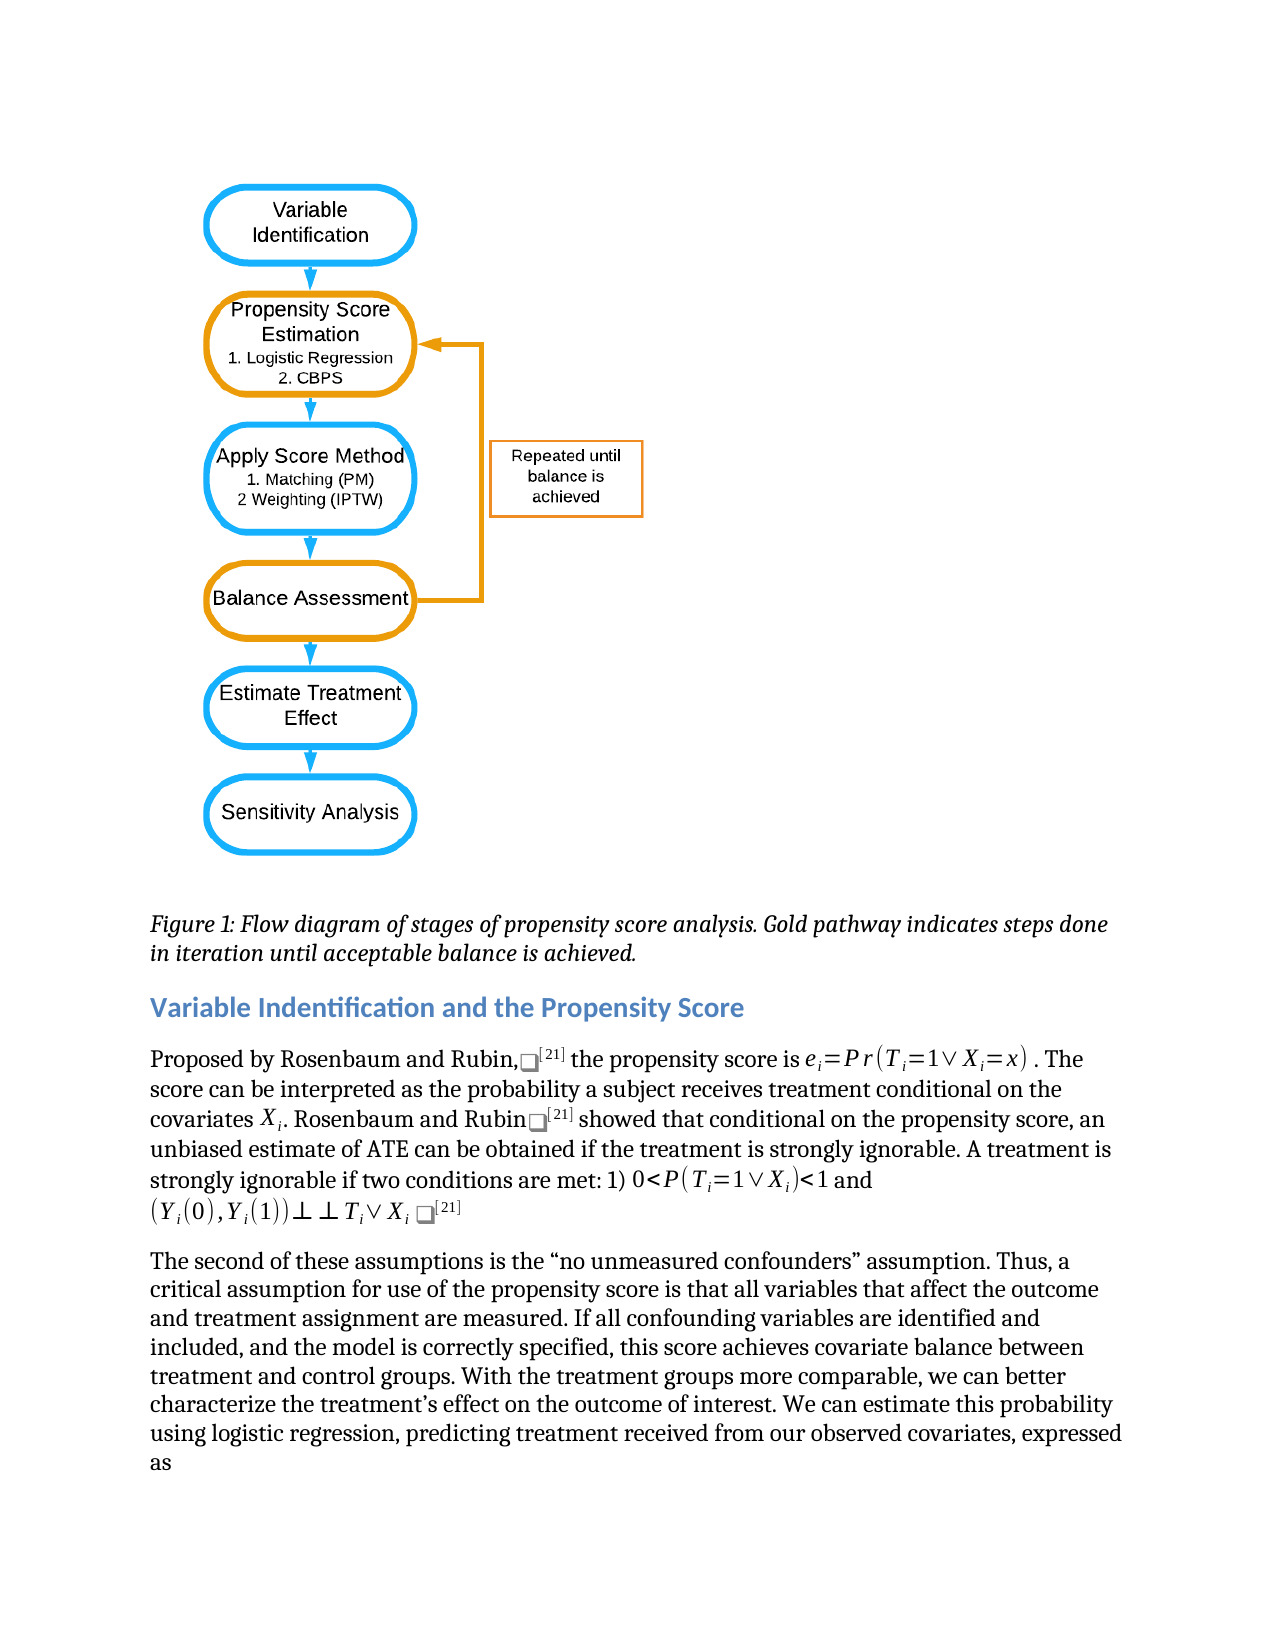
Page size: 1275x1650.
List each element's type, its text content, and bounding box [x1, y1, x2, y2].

picture [168, 150, 679, 890]
subtitle Variable Indentification and the Propensity Score [150, 989, 1125, 1024]
text The second of these assumptions is the “no unmeasured confounders” assumption. Thus, a critical assumption for use of the propensity score is that all variables that affect the outcome and treatment assignment are measured. If all confounding variables are identified and included, and the model is correctly specified, this score achieves covariate balance between treatment and control groups. With the treatment groups more comparable, we can better characterize the treatment’s effect on the outcome of interest. We can estimate this probability using logistic regression, predicting treatment received from our observed covariates, expressed as [150, 1247, 1125, 1477]
text Figure 1: Flow diagram of stages of propensity score analysis. Gold pathway indicates steps done in iteration until acceptable balance is achieved. [150, 910, 1125, 968]
text Proposed by Rosenbaum and Rubin, the propensity score is . The score can be interpreted as the probability a subject receives treatment conditional on the covariates . Rosenbaum and Rubin showed that conditional on the propensity score, an unbiased estimate of ATE can be obtained if the treatment is strongly ignorable. A treatment is strongly ignorable if two conditions are met: 1) and [150, 1043, 1125, 1228]
